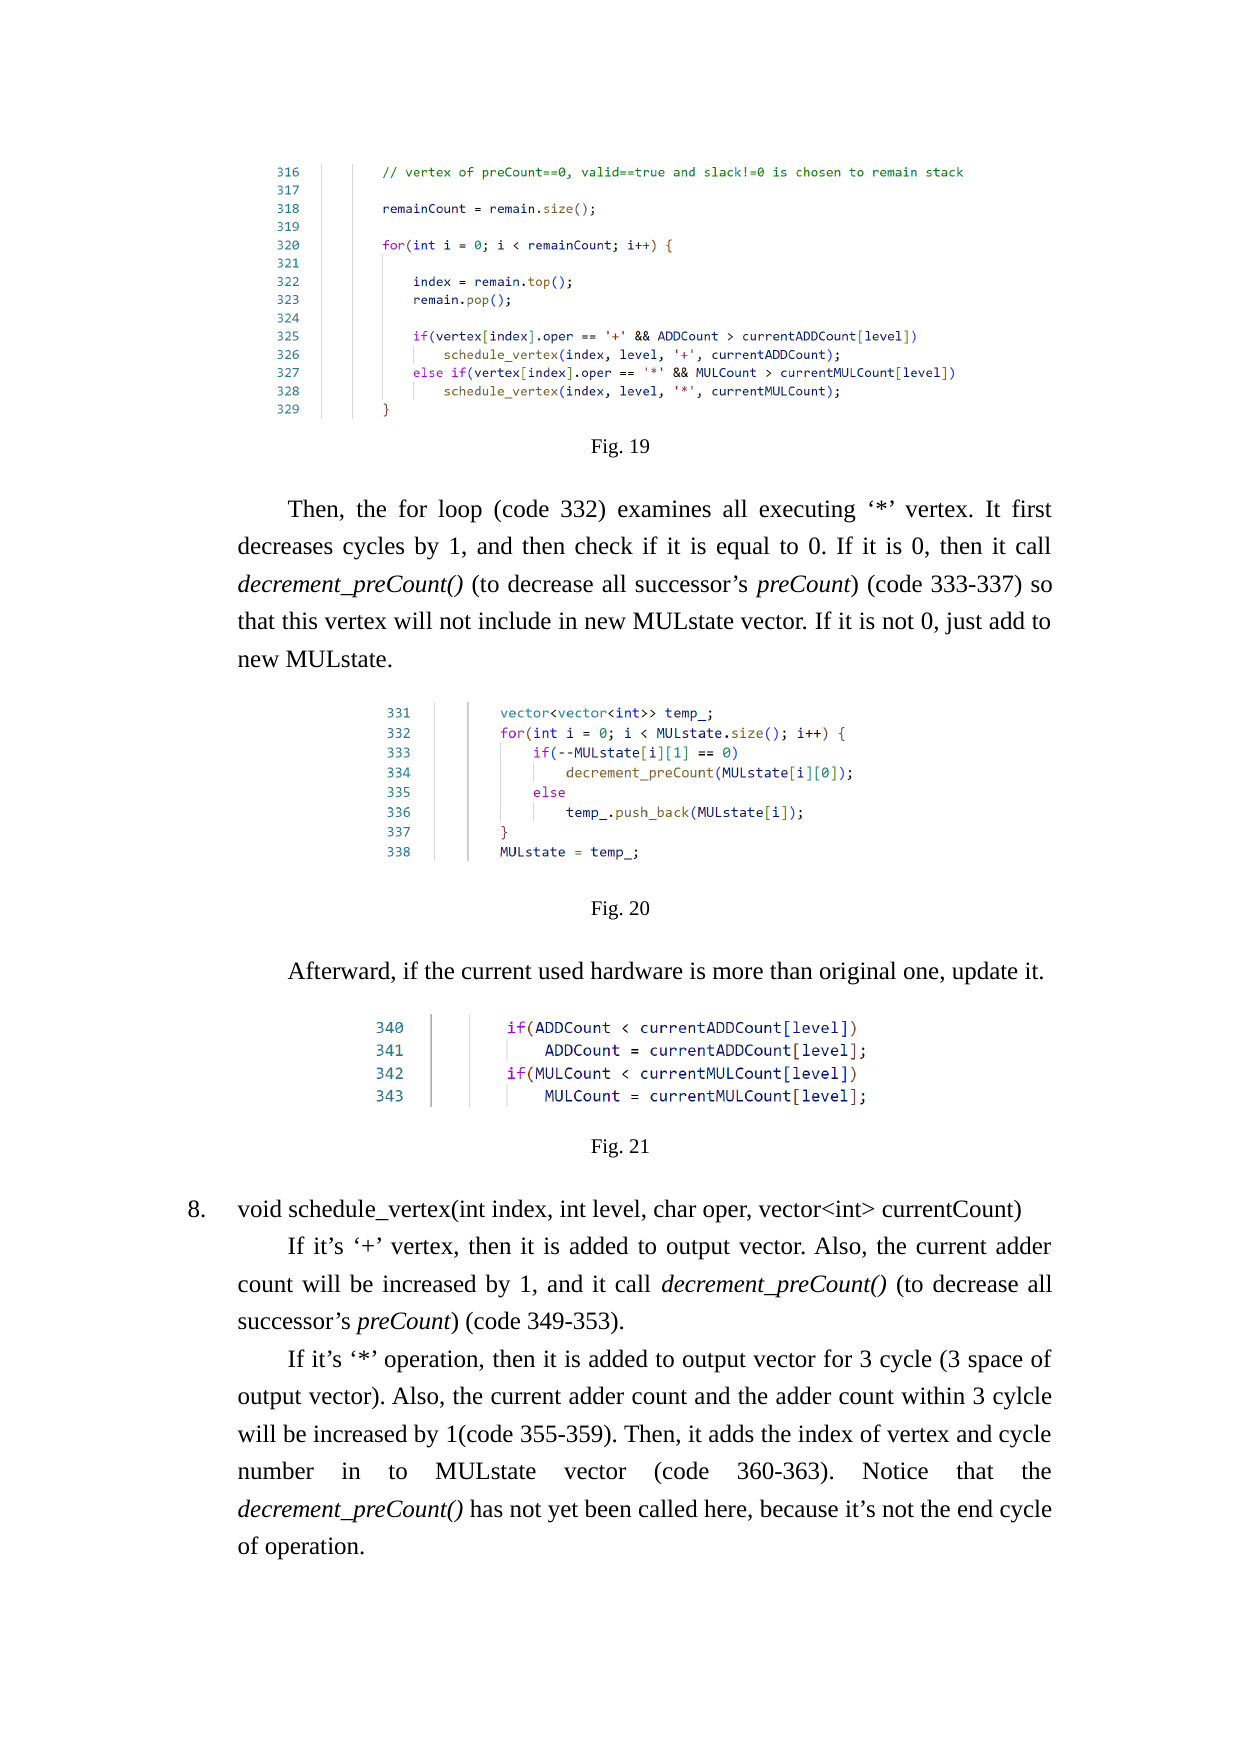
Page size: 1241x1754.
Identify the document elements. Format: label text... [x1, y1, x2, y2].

list If it’s ‘+’ vertex, then it is added to output vector. Also, the current adder count will be increased by 1, and it call decrement_preCount() (to decrease all successor’s preCount) (code 349-353). [237, 1227, 1053, 1339]
picture [273, 164, 967, 419]
list void schedule_vertex(int index, int level, char oper, vector<int> currentCount) [187, 1189, 1053, 1227]
text Fig. 19 [187, 427, 1053, 464]
picture [384, 702, 857, 861]
text Fig. 20 [187, 889, 1053, 927]
list If it’s ‘*’ operation, then it is added to output vector for 3 cycle (3 space of output vector). Also, the current adder count and the adder count within 3 cylcle will be increased by 1(code 355-359). Then, it adds the index of vertex and cycle number in to MULstate vector (code 360-363). Notice that the decrement_preCount() has not yet been called here, because it’s not the end cycle of operation. [237, 1339, 1053, 1564]
picture [368, 1014, 872, 1107]
text Then, the for loop (code 332) examines all executing ‘*’ vertex. It first decreases cycles by 1, and then check if it is equal to 0. If it is 0, then it call decrement_preCount() (to decrease all successor’s preCount) (code 333-337) so that this vertex will not include in new MULstate vector. If it is not 0, just add to new MULstate. [237, 489, 1053, 677]
list Afterward, if the current used hardware is more than original one, update it. [237, 952, 1053, 989]
text Fig. 21 [187, 1127, 1053, 1164]
